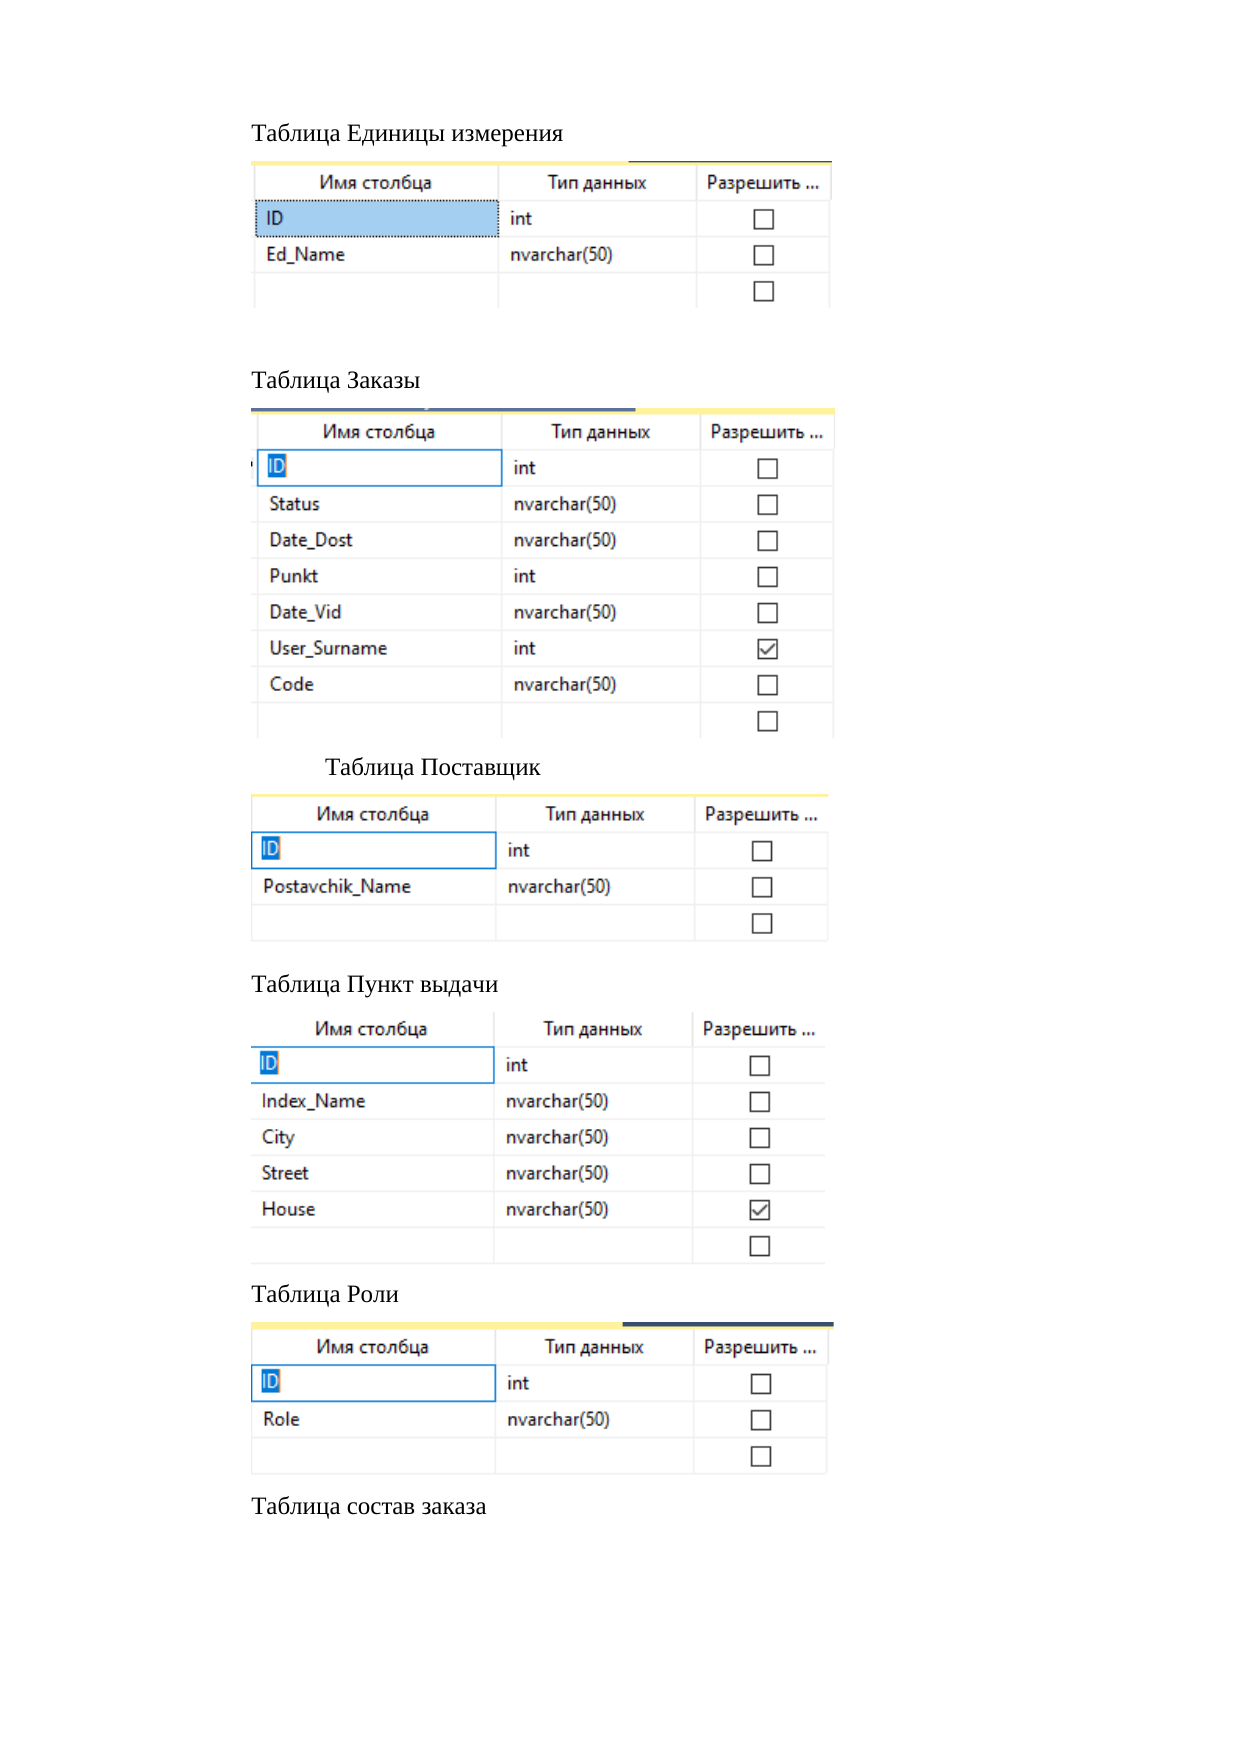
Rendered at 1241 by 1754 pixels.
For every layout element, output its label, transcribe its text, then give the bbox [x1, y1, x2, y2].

picture [251, 161, 832, 308]
text Таблица Пункт выдачи [177, 969, 1152, 998]
text Таблица Роли [177, 1279, 1152, 1308]
picture [251, 1322, 834, 1478]
text Таблица Поставщик [177, 752, 1152, 780]
text Таблица состав заказа [177, 1491, 1152, 1520]
picture [251, 1012, 825, 1266]
text Таблица Заказы [177, 365, 1152, 394]
text Таблица Единицы измерения [177, 118, 1152, 147]
picture [251, 794, 829, 956]
picture [251, 408, 836, 738]
